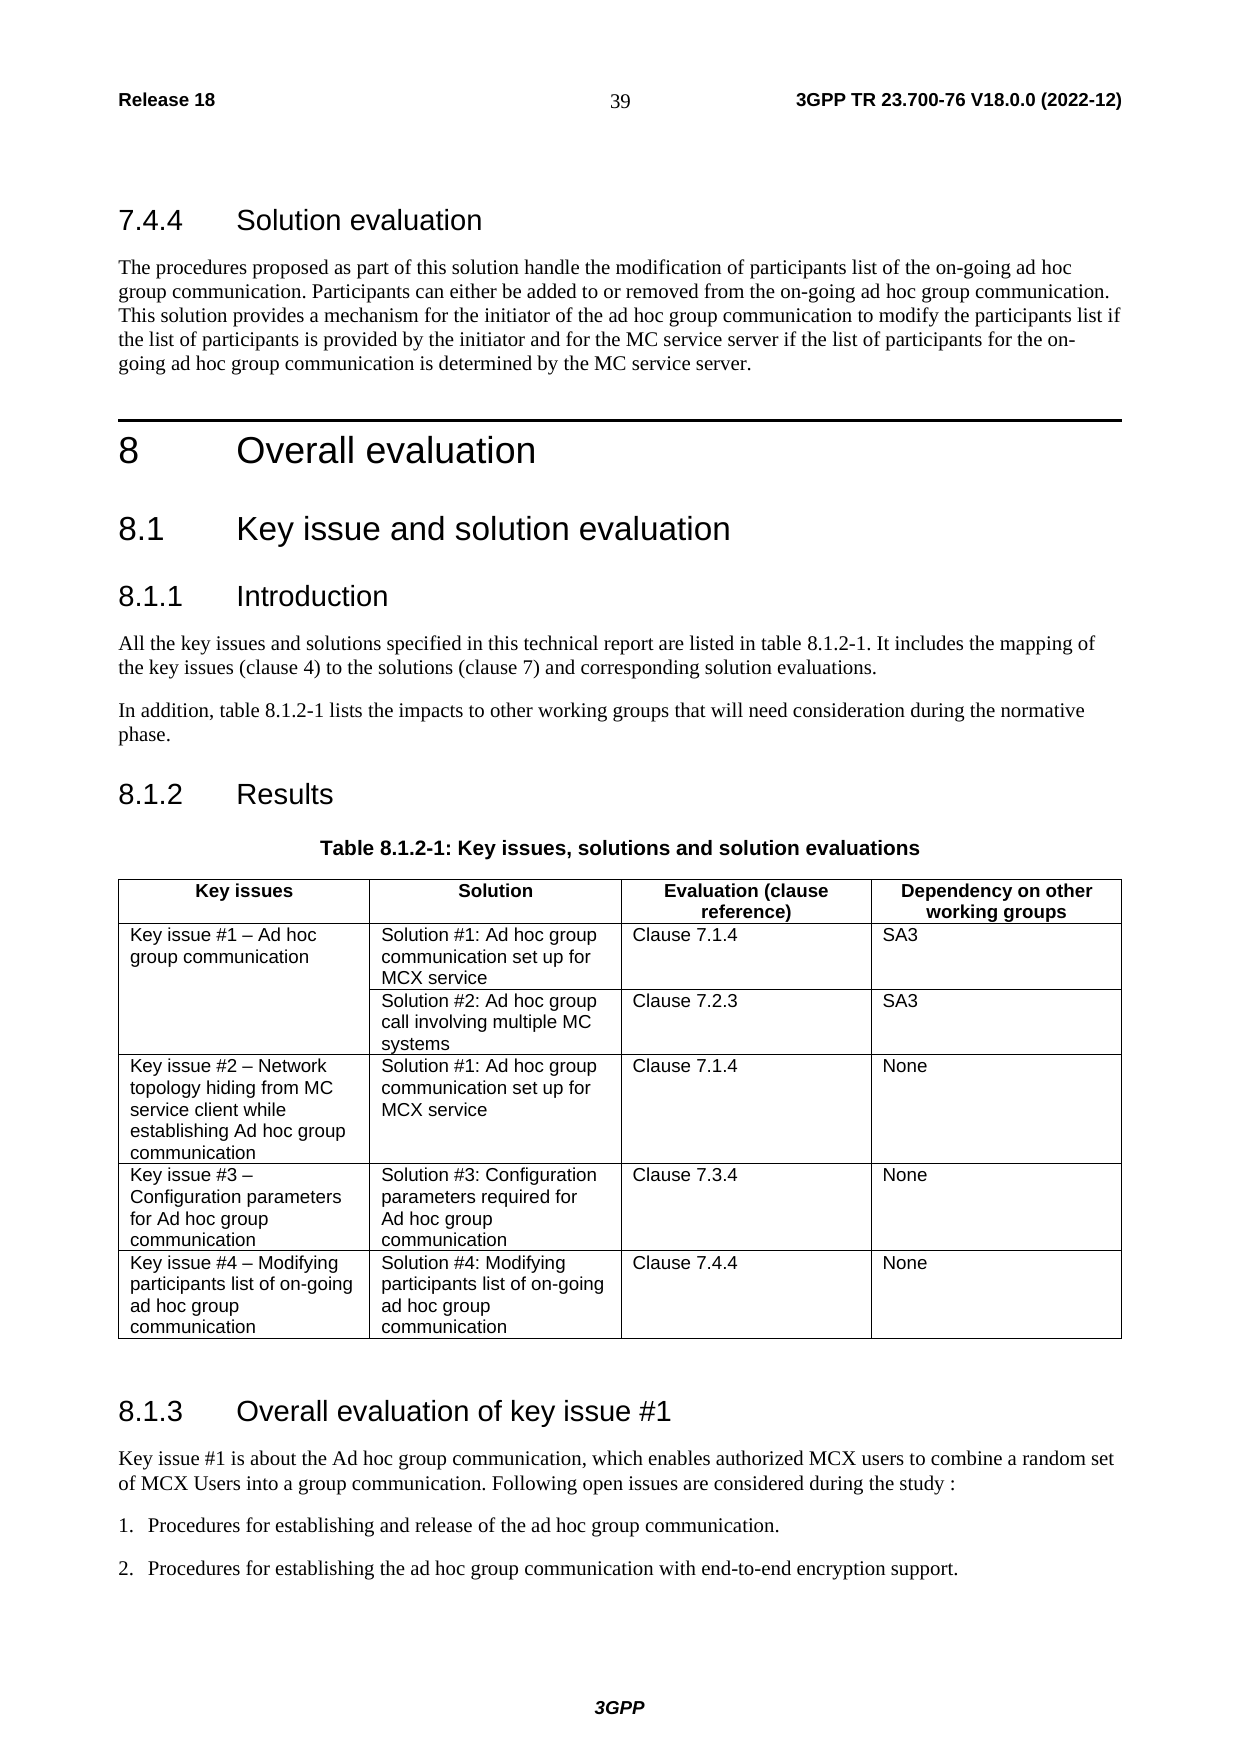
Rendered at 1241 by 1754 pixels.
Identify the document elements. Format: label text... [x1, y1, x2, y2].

table_cell Key issue #2 – Network topology hiding from MC service client while establishing Ad hoc group communication [119, 1055, 369, 1163]
table_header Dependency on other working groups [872, 880, 1121, 923]
text Table 8.1.2-1: Key issues, solutions and solution evaluations [118, 836, 1122, 860]
table_cell Key issue #1 – Ad hoc group communication [119, 924, 369, 1054]
table_cell None [872, 1251, 1121, 1338]
subtitle 8.1.3 Overall evaluation of key issue #1 [118, 1394, 1122, 1428]
table_cell Solution #1: Ad hoc group communication set up for MCX service [370, 924, 621, 988]
table_cell Clause 7.3.4 [622, 1164, 871, 1250]
subtitle 8.1.2 Results [118, 777, 1122, 811]
subtitle 8.1.1 Introduction [118, 579, 1122, 612]
subtitle 8.1 Key issue and solution evaluation [118, 509, 1122, 548]
table_header Evaluation (clause reference) [622, 880, 871, 923]
table_header Key issues [119, 880, 369, 923]
text All the key issues and solutions specified in this technical report are listed in table 8.1.2-1. It includes the mapping of the key issues (clause 4) to the solutions (clause 7) and corresponding solution evaluations. [118, 631, 1122, 679]
table_cell Solution #3: Configuration parameters required for Ad hoc group communication [370, 1164, 621, 1250]
text The procedures proposed as part of this solution handle the modification of participants list of the on-going ad hoc group communication. Participants can either be added to or removed from the on-going ad hoc group communication. This solution provides a mechanism for the initiator of the ad hoc group communication to modify the participants list if the list of participants is provided by the initiator and for the MC service server if the list of participants for the on-going ad hoc group communication is determined by the MC service server. [118, 255, 1122, 375]
table_cell Clause 7.2.3 [622, 990, 871, 1054]
table_header Solution [370, 880, 621, 923]
table_cell Clause 7.1.4 [622, 1055, 871, 1163]
table_cell Clause 7.4.4 [622, 1251, 871, 1338]
table_cell Key issue #3 – Configuration parameters for Ad hoc group communication [119, 1164, 369, 1250]
text 1. Procedures for establishing and release of the ad hoc group communication. [118, 1513, 1122, 1537]
table_cell SA3 [872, 990, 1121, 1054]
table_cell Solution #4: Modifying participants list of on-going ad hoc group communication [370, 1251, 621, 1338]
table_cell Solution #2: Ad hoc group call involving multiple MC systems [370, 990, 621, 1054]
table_cell Clause 7.1.4 [622, 924, 871, 988]
table_cell Solution #1: Ad hoc group communication set up for MCX service [370, 1055, 621, 1163]
text In addition, table 8.1.2-1 lists the impacts to other working groups that will need consideration during the normative phase. [118, 698, 1122, 746]
text Key issue #1 is about the Ad hoc group communication, which enables authorized MCX users to combine a random set of MCX Users into a group communication. Following open issues are considered during the study : [118, 1446, 1122, 1494]
table_cell None [872, 1055, 1121, 1163]
subtitle 7.4.4 Solution evaluation [118, 203, 1122, 236]
table_cell None [872, 1164, 1121, 1250]
text 2. Procedures for establishing the ad hoc group communication with end-to-end encryption support. [118, 1556, 1122, 1580]
table_cell Key issue #4 – Modifying participants list of on-going ad hoc group communication [119, 1251, 369, 1338]
table_cell SA3 [872, 924, 1121, 988]
subtitle 8 Overall evaluation [118, 422, 1122, 472]
